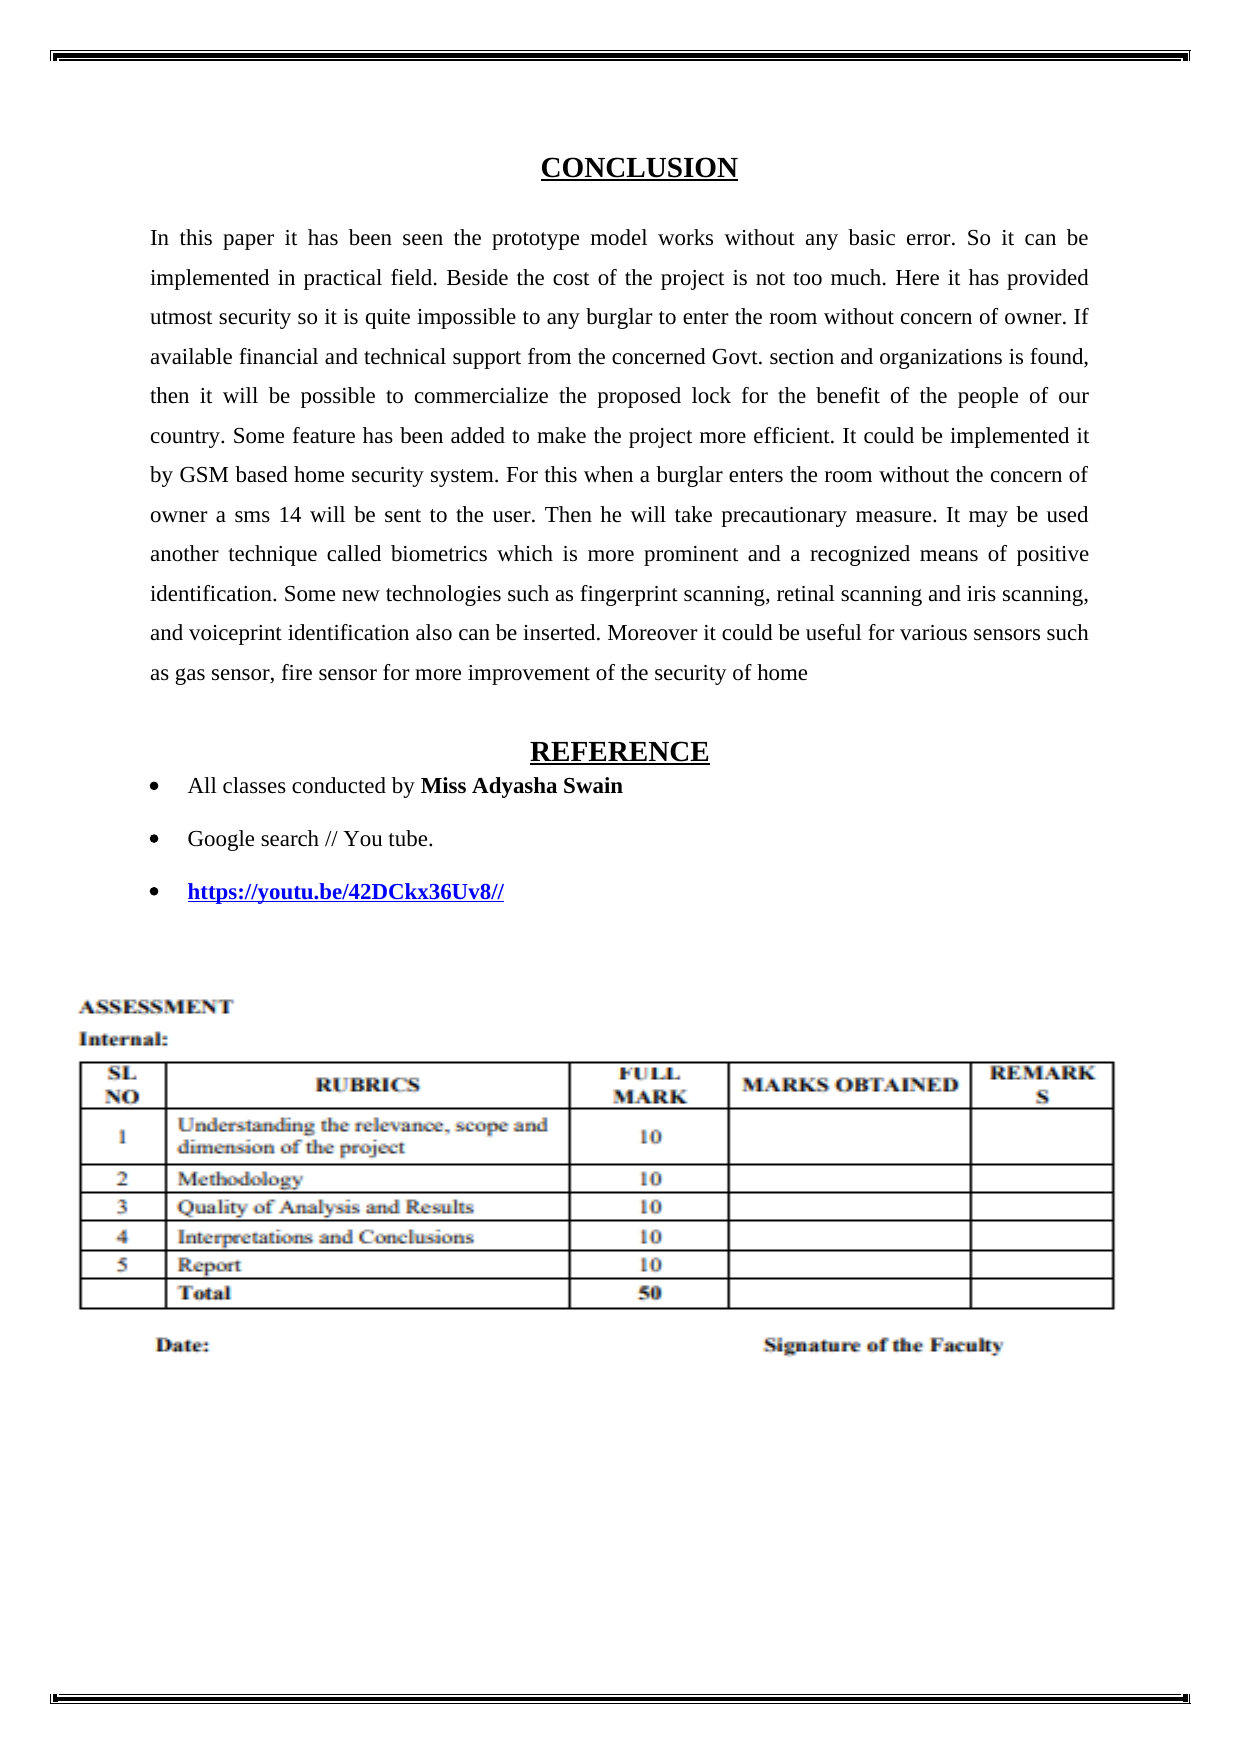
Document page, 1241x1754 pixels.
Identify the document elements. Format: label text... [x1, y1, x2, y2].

text REFERENCE [150, 734, 1090, 768]
list Google search // You tube. [150, 825, 1091, 852]
picture [35, 989, 1217, 1452]
text In this paper it has been seen the prototype model works without any basic error. So it can be implemented in practical field. Beside the cost of the project is not too much. Here it has provided utmost security so it is quite impossible to any burglar to enter the room without concern of owner. If available financial and technical support from the concerned Govt. section and organizations is found, then it will be possible to commercialize the proposed lock for the benefit of the people of our country. Some feature has been added to make the project more efficient. It could be implemented it by GSM based home security system. For this when a burglar enters the room without the concern of owner a sms 14 will be sent to the user. Then he will take precautionary measure. It may be used another technique called biometrics which is more prominent and a recognized means of positive identification. Some new technologies such as fingerprint scanning, retinal scanning and iris scanning, and voiceprint identification also can be inserted. Moreover it could be useful for various sensors such as gas sensor, fire sensor for more improvement of the security of home [150, 224, 1091, 685]
list All classes conducted by Miss Adyasha Swain [150, 773, 1091, 799]
list https://youtu.be/42DCkx36Uv8// [150, 878, 1091, 904]
text CONCLUSION [187, 150, 1091, 184]
